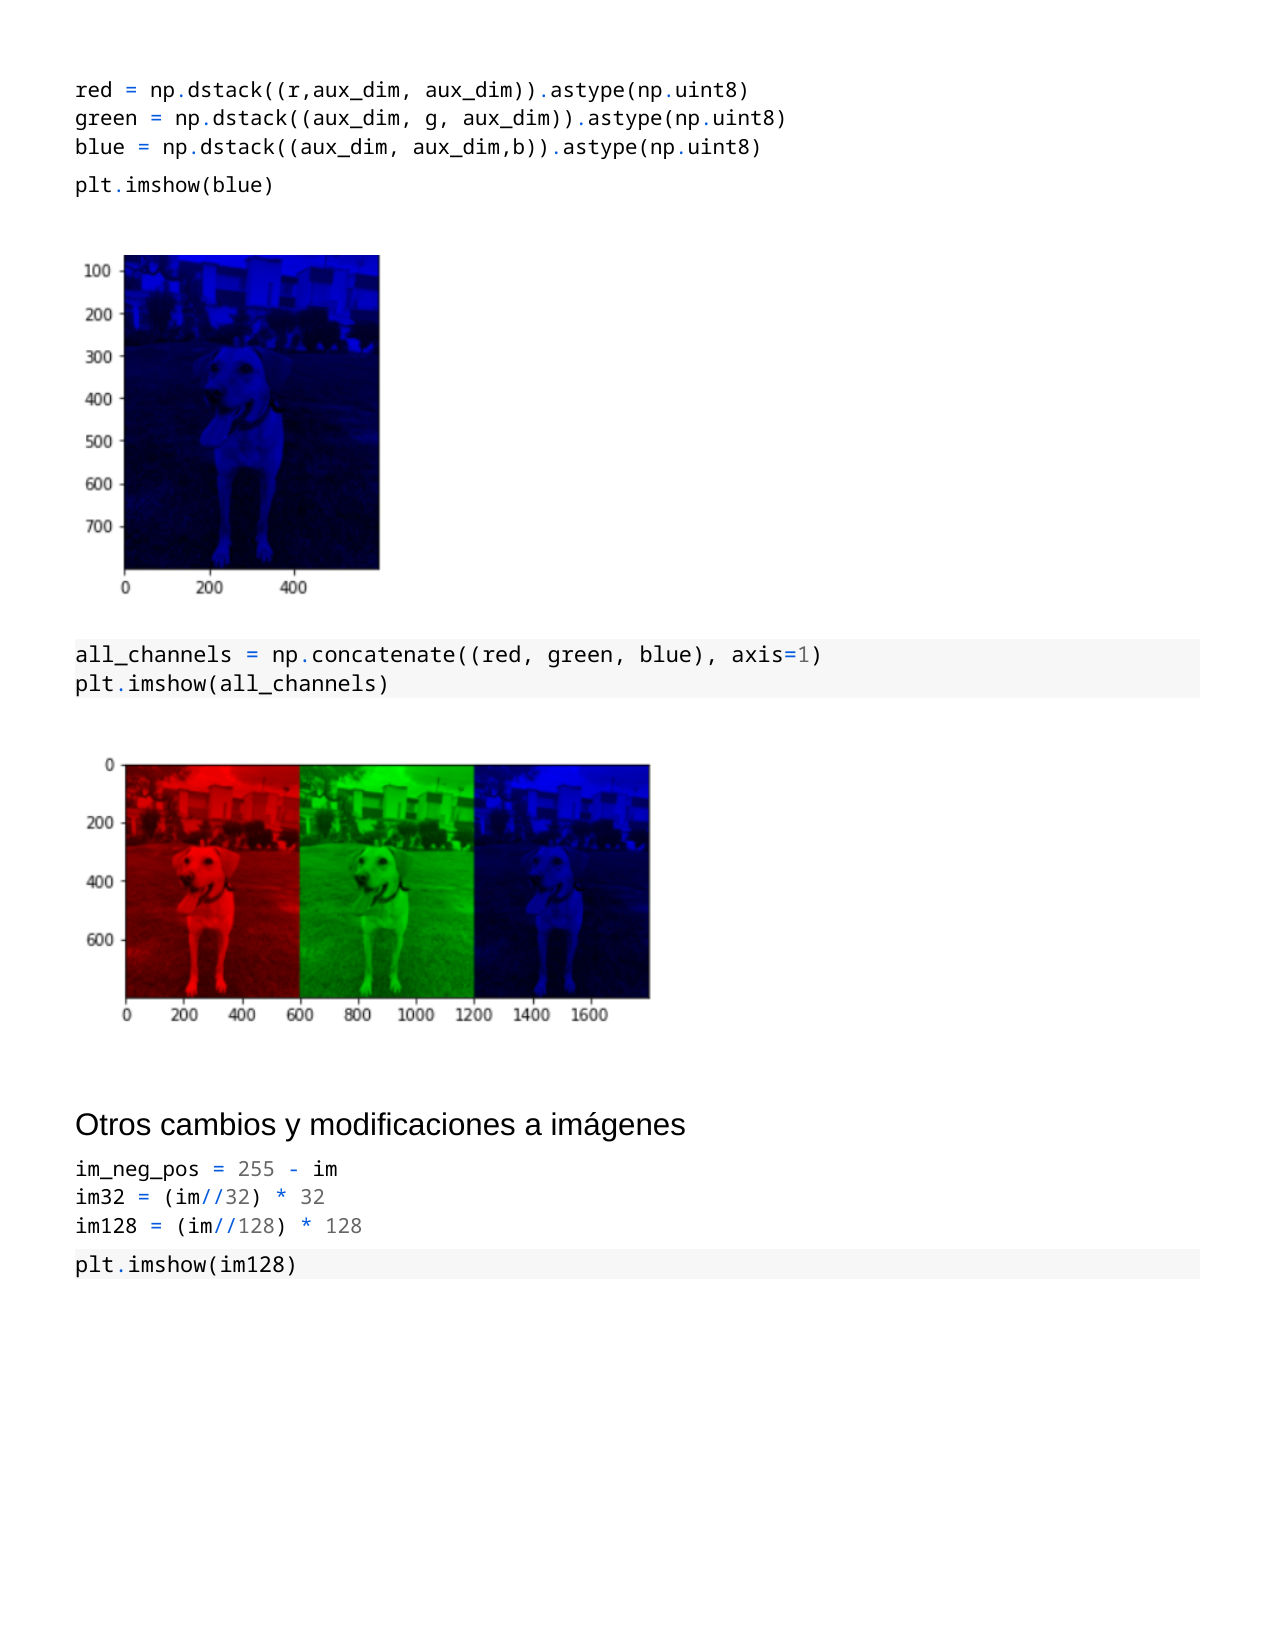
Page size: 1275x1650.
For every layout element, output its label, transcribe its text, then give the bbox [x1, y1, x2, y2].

text red = np.dstack((r,aux_dim, aux_dim)).astype(np.uint8) [75, 75, 1200, 103]
text im32 = (im//32) * 32 [75, 1182, 1200, 1211]
text blue = np.dstack((aux_dim, aux_dim,b)).astype(np.uint8) [75, 132, 1200, 160]
text Otros cambios y modificaciones a imágenes [75, 1106, 1200, 1142]
text plt.imshow(all_channels) [75, 668, 1200, 698]
picture [75, 255, 389, 620]
text plt.imshow(im128) [75, 1249, 1200, 1279]
text plt.imshow(blue) [75, 170, 1200, 199]
picture [75, 745, 657, 1040]
text green = np.dstack((aux_dim, g, aux_dim)).astype(np.uint8) [75, 103, 1200, 132]
text im_neg_pos = 255 - im [75, 1154, 1200, 1182]
text im128 = (im//128) * 128 [75, 1211, 1200, 1239]
text all_channels = np.concatenate((red, green, blue), axis=1) [75, 639, 1200, 668]
